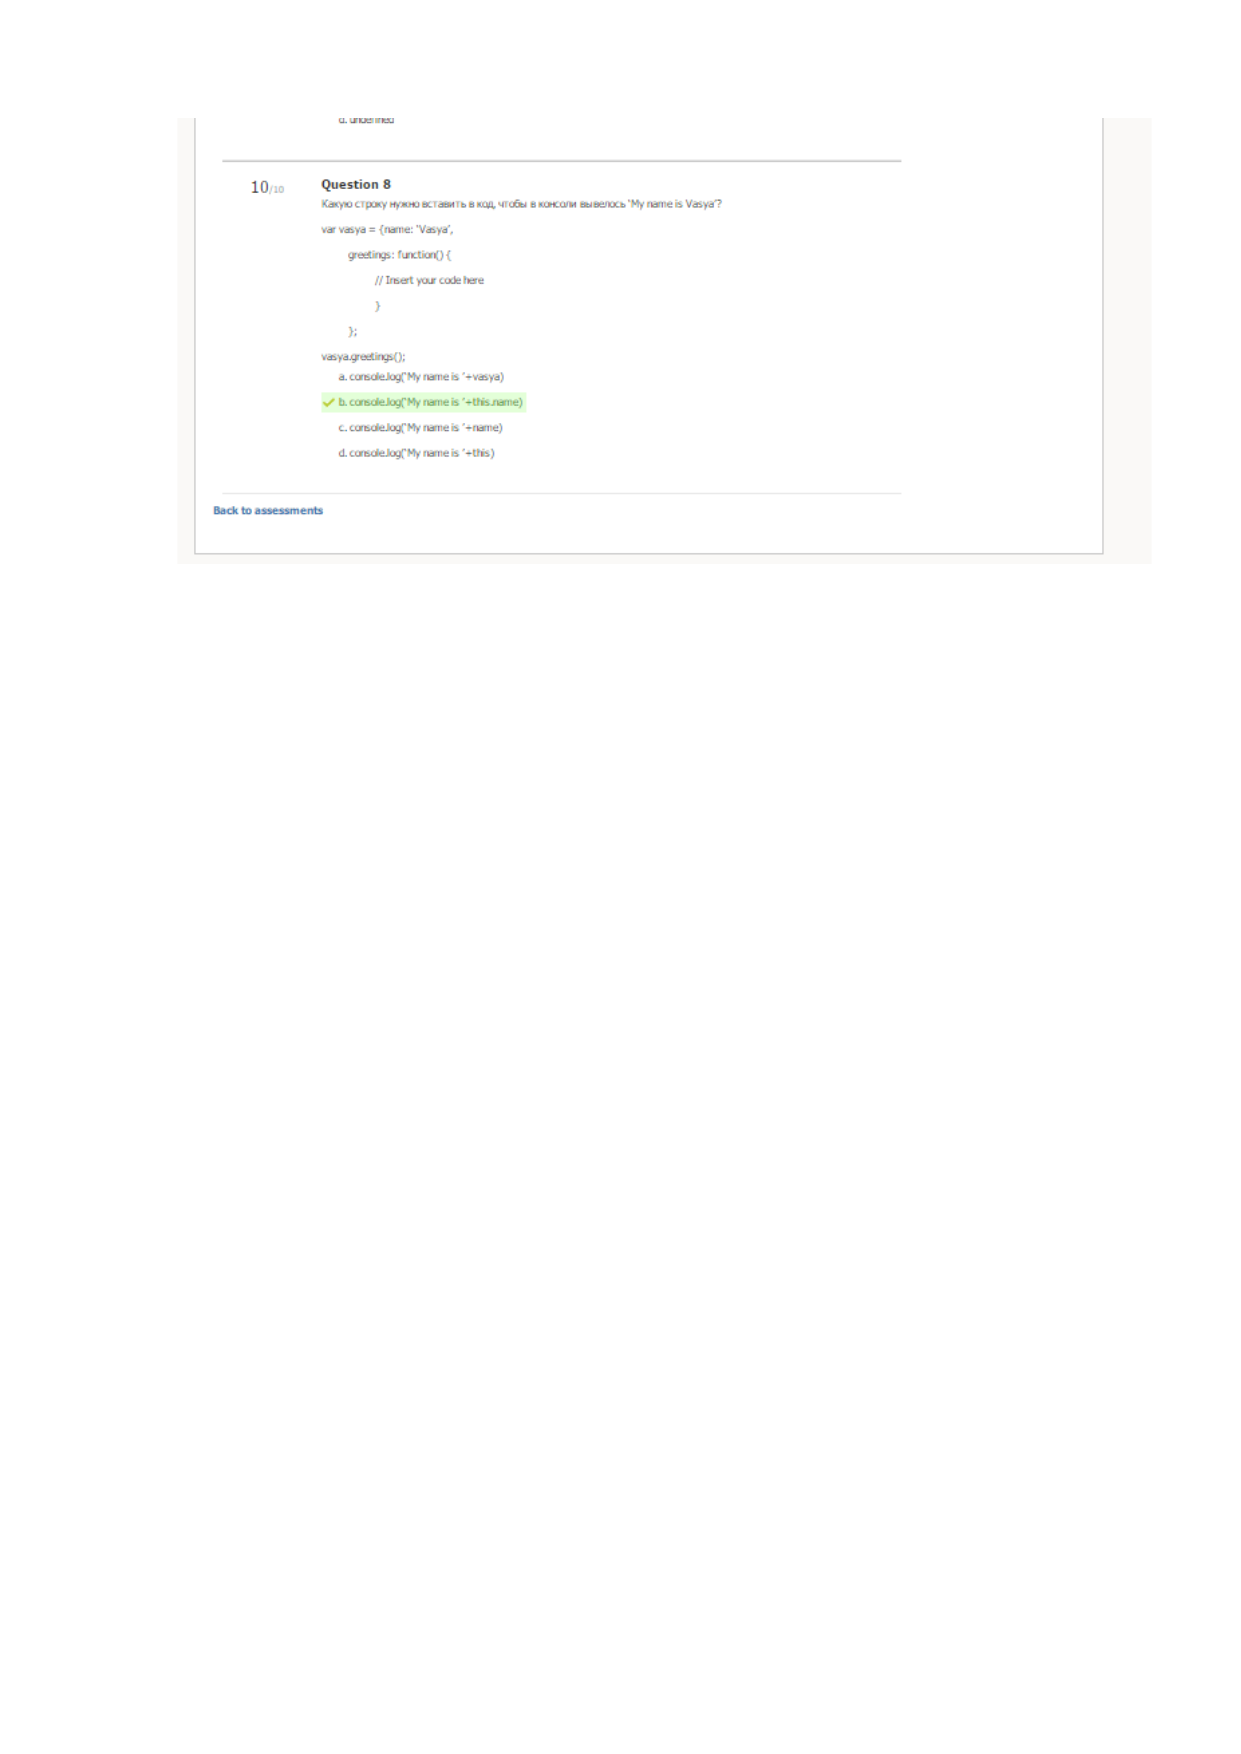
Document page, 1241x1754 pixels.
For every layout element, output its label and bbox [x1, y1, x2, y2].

picture [177, 118, 1152, 564]
